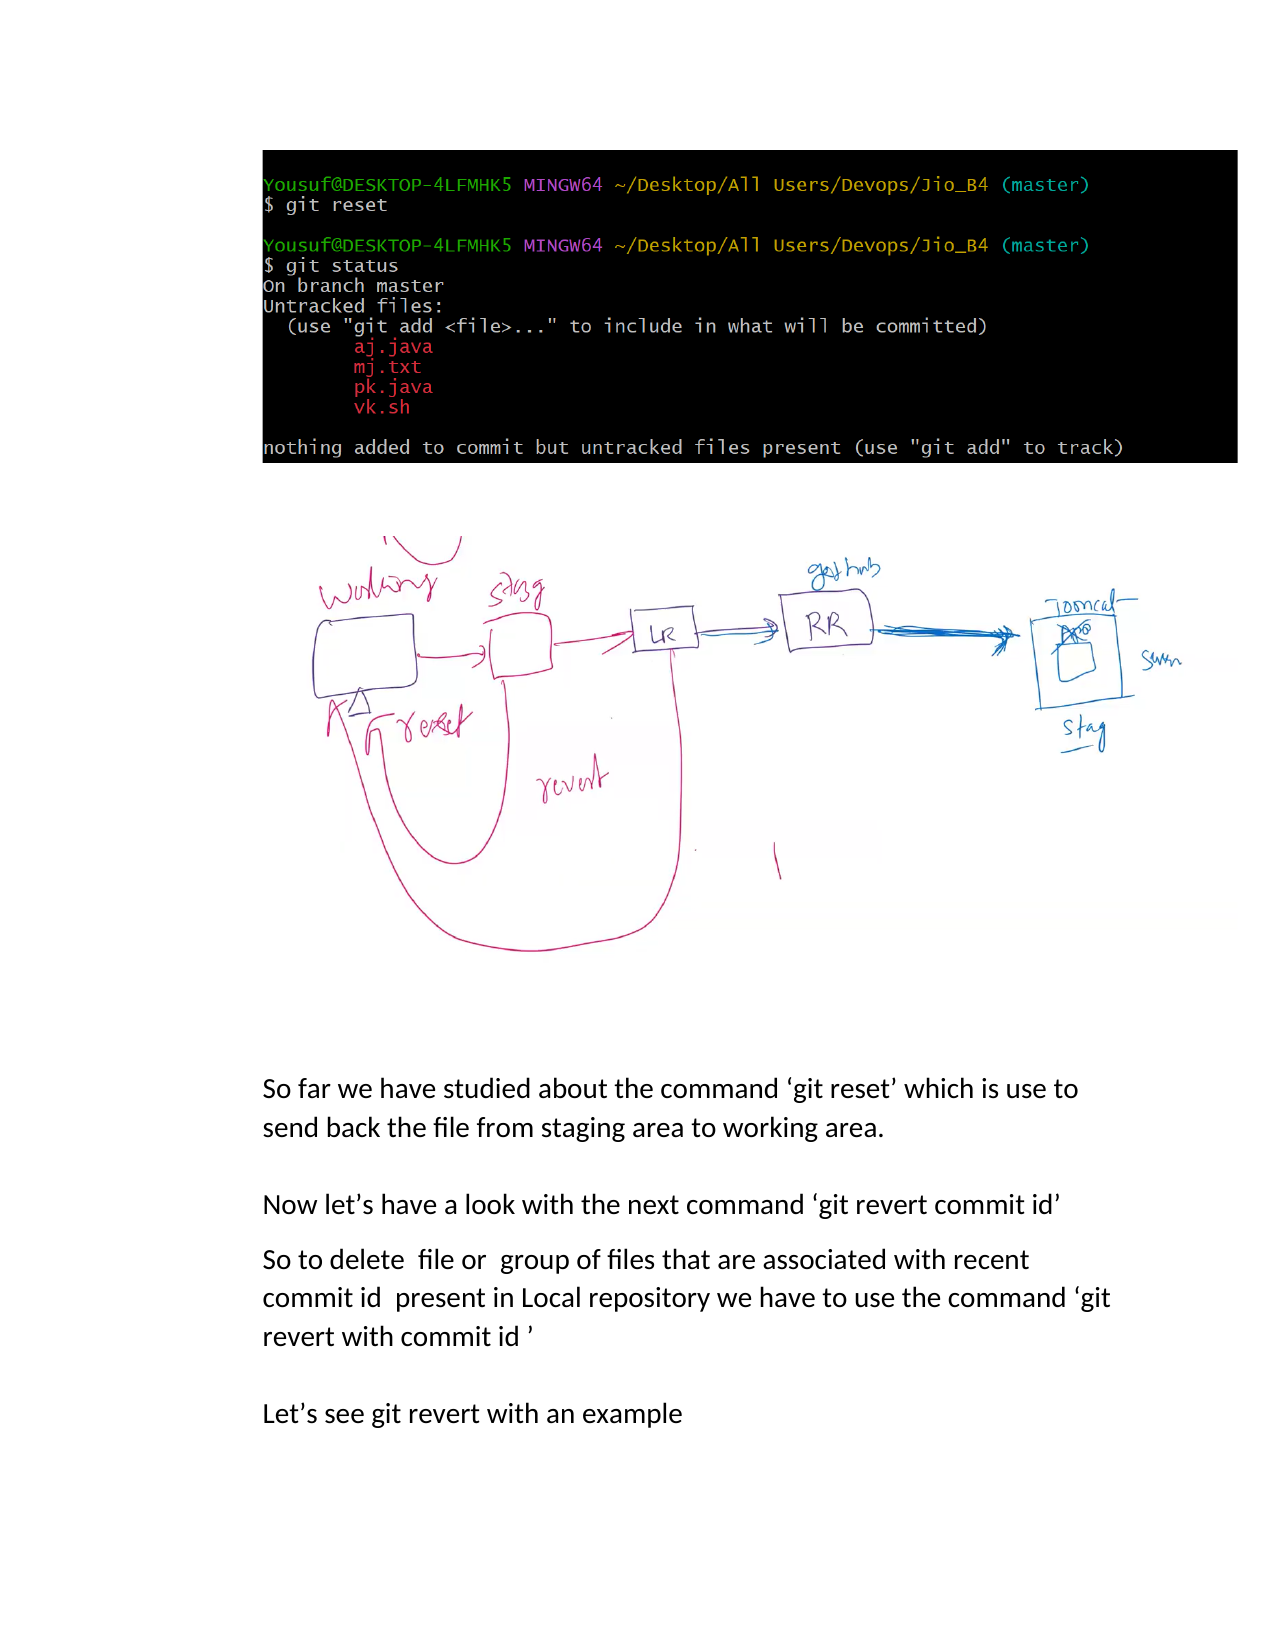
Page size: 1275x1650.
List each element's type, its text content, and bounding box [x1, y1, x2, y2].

text So far we have studied about the command ‘git reset’ which is use to send back the file from staging area to working area. Now let’s have a look with the next command ‘git revert commit id’ [262, 1071, 1125, 1221]
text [262, 1241, 1125, 1430]
picture [262, 150, 1238, 463]
picture [262, 536, 1238, 997]
